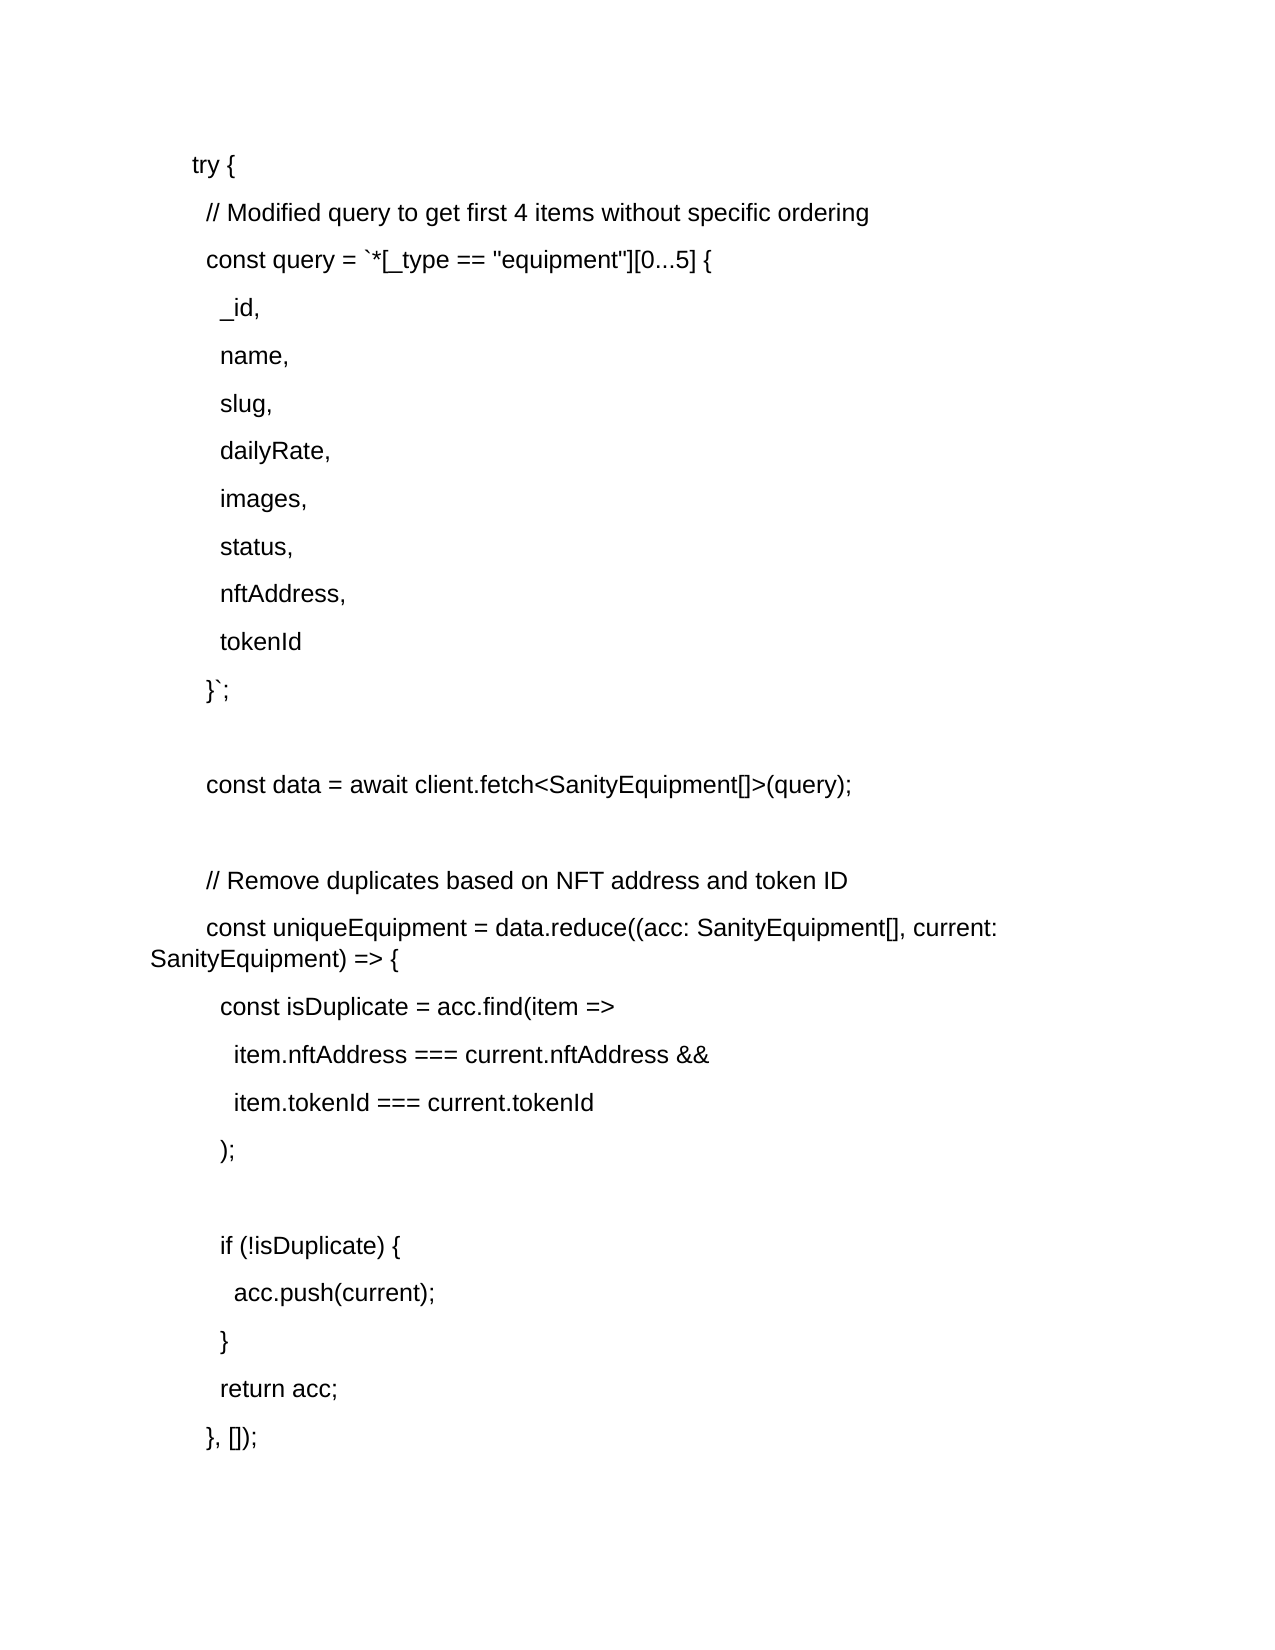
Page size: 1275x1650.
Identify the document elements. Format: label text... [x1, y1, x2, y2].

text const query = `*[_type == "equipment"][0...5] { [150, 245, 1125, 274]
text } [150, 1326, 1125, 1355]
text return acc; [150, 1374, 1125, 1402]
text slug, [150, 388, 1125, 417]
text const isDuplicate = acc.find(item => [150, 992, 1125, 1021]
text const uniqueEquipment = data.reduce((acc: SanityEquipment[], current: SanityEquipment) => { [150, 913, 1125, 973]
text nftAddress, [150, 579, 1125, 608]
text tokenId [150, 627, 1125, 656]
text dailyRate, [150, 436, 1125, 465]
text // Remove duplicates based on NFT address and token ID [150, 866, 1125, 894]
text }, []); [150, 1421, 1125, 1450]
text const data = await client.fetch<SanityEquipment[]>(query); [150, 770, 1125, 799]
text _id, [150, 293, 1125, 322]
text ); [150, 1135, 1125, 1164]
text }`; [150, 675, 1125, 703]
text name, [150, 341, 1125, 369]
text images, [150, 484, 1125, 513]
text if (!isDuplicate) { [150, 1231, 1125, 1259]
text // Modified query to get first 4 items without specific ordering [150, 198, 1125, 226]
text acc.push(current); [150, 1278, 1125, 1307]
text item.tokenId === current.tokenId [150, 1087, 1125, 1116]
text status, [150, 532, 1125, 560]
text try { [150, 150, 1125, 179]
text item.nftAddress === current.nftAddress && [150, 1040, 1125, 1068]
